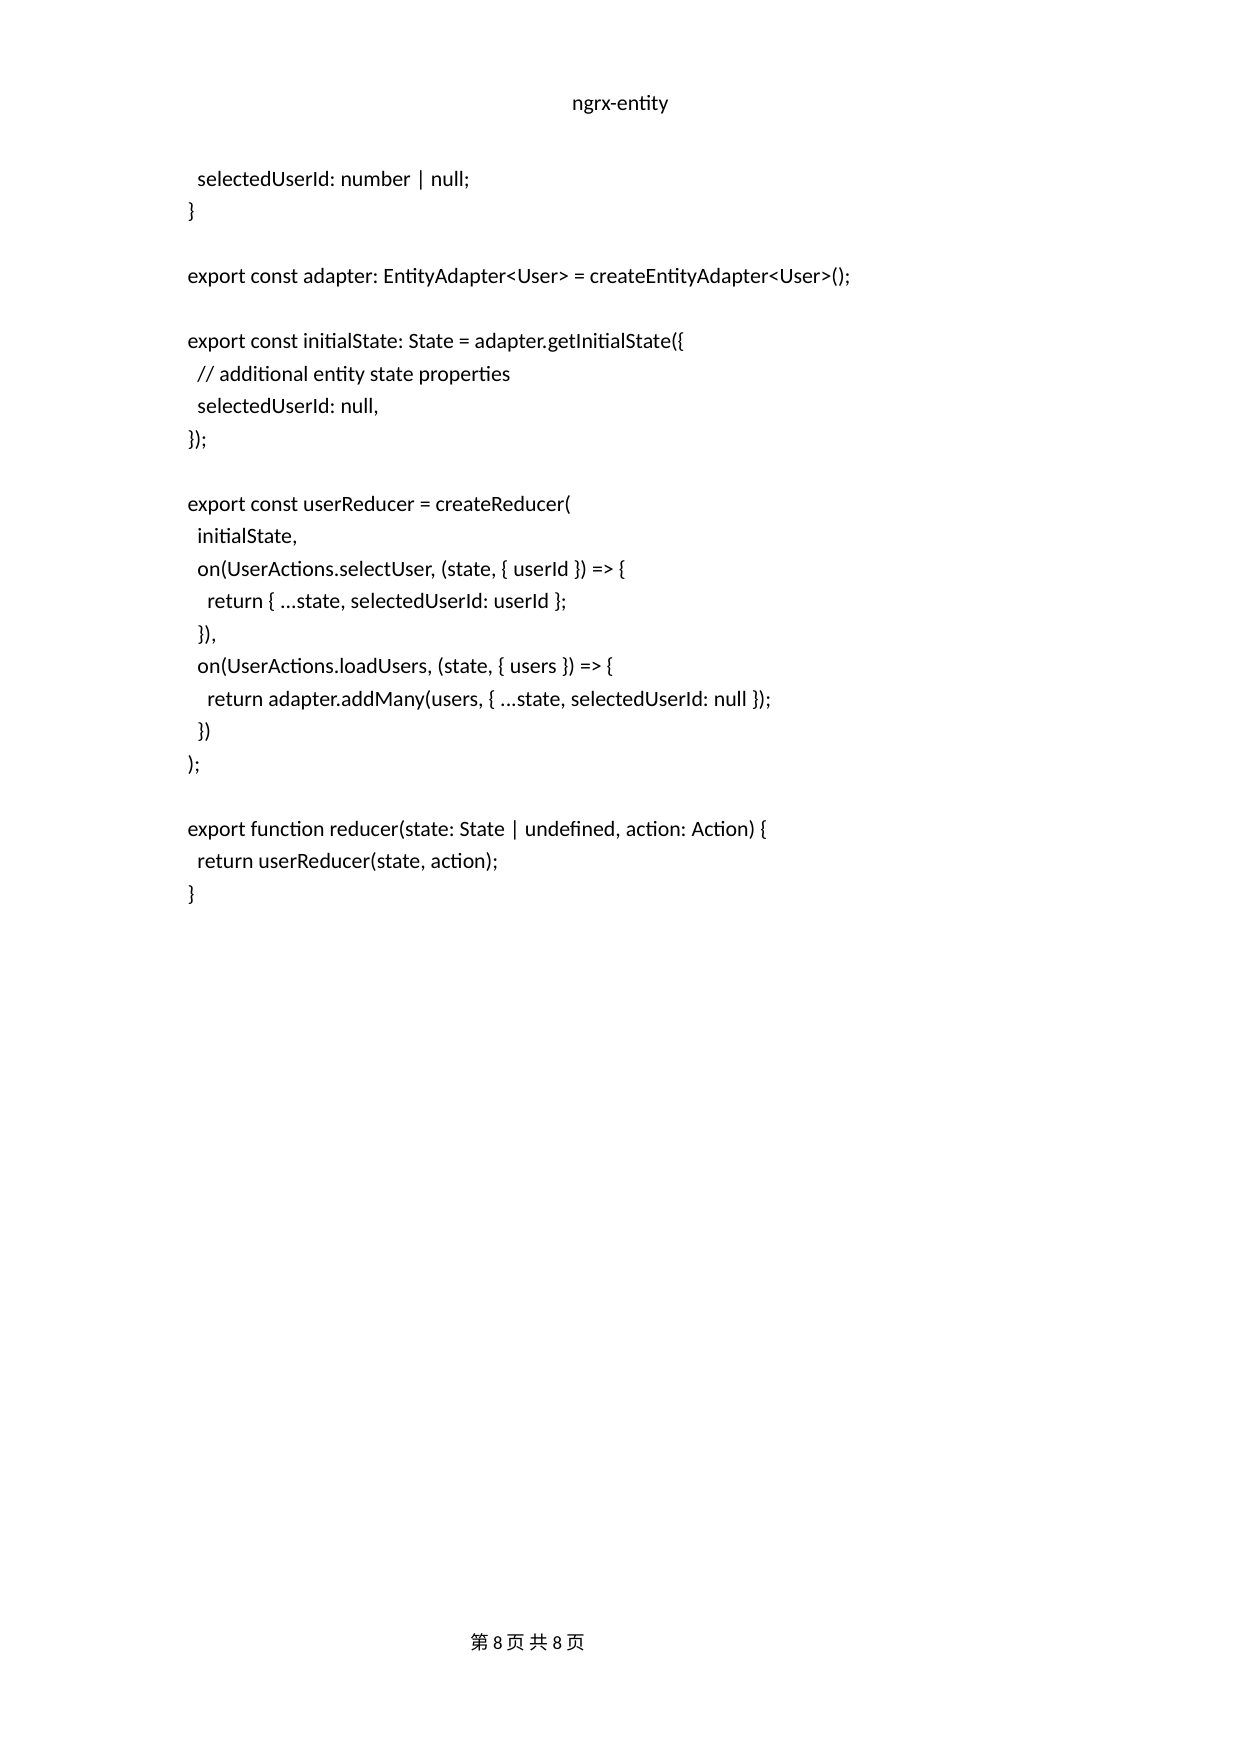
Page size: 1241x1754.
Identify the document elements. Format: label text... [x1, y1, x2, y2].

text } [187, 877, 1053, 909]
text ); [187, 747, 1053, 779]
text export const userReducer = createReducer( [187, 487, 1053, 519]
text return { ...state, selectedUserId: userId }; [187, 584, 1053, 617]
text }); [187, 422, 1053, 454]
text export const initialState: State = adapter.getInitialState({ [187, 324, 1053, 357]
text return userReducer(state, action); [187, 844, 1053, 877]
text on(UserActions.loadUsers, (state, { users }) => { [187, 649, 1053, 682]
text on(UserActions.selectUser, (state, { userId }) => { [187, 552, 1053, 584]
text export function reducer(state: State | undefined, action: Action) { [187, 812, 1053, 844]
text }), [187, 617, 1053, 649]
text selectedUserId: null, [187, 389, 1053, 422]
text } [187, 194, 1053, 227]
text return adapter.addMany(users, { ...state, selectedUserId: null }); [187, 682, 1053, 714]
text export const adapter: EntityAdapter<User> = createEntityAdapter<User>(); [187, 259, 1053, 292]
text initialState, [187, 519, 1053, 552]
text // additional entity state properties [187, 357, 1053, 389]
text selectedUserId: number | null; [187, 162, 1053, 194]
text }) [187, 714, 1053, 747]
